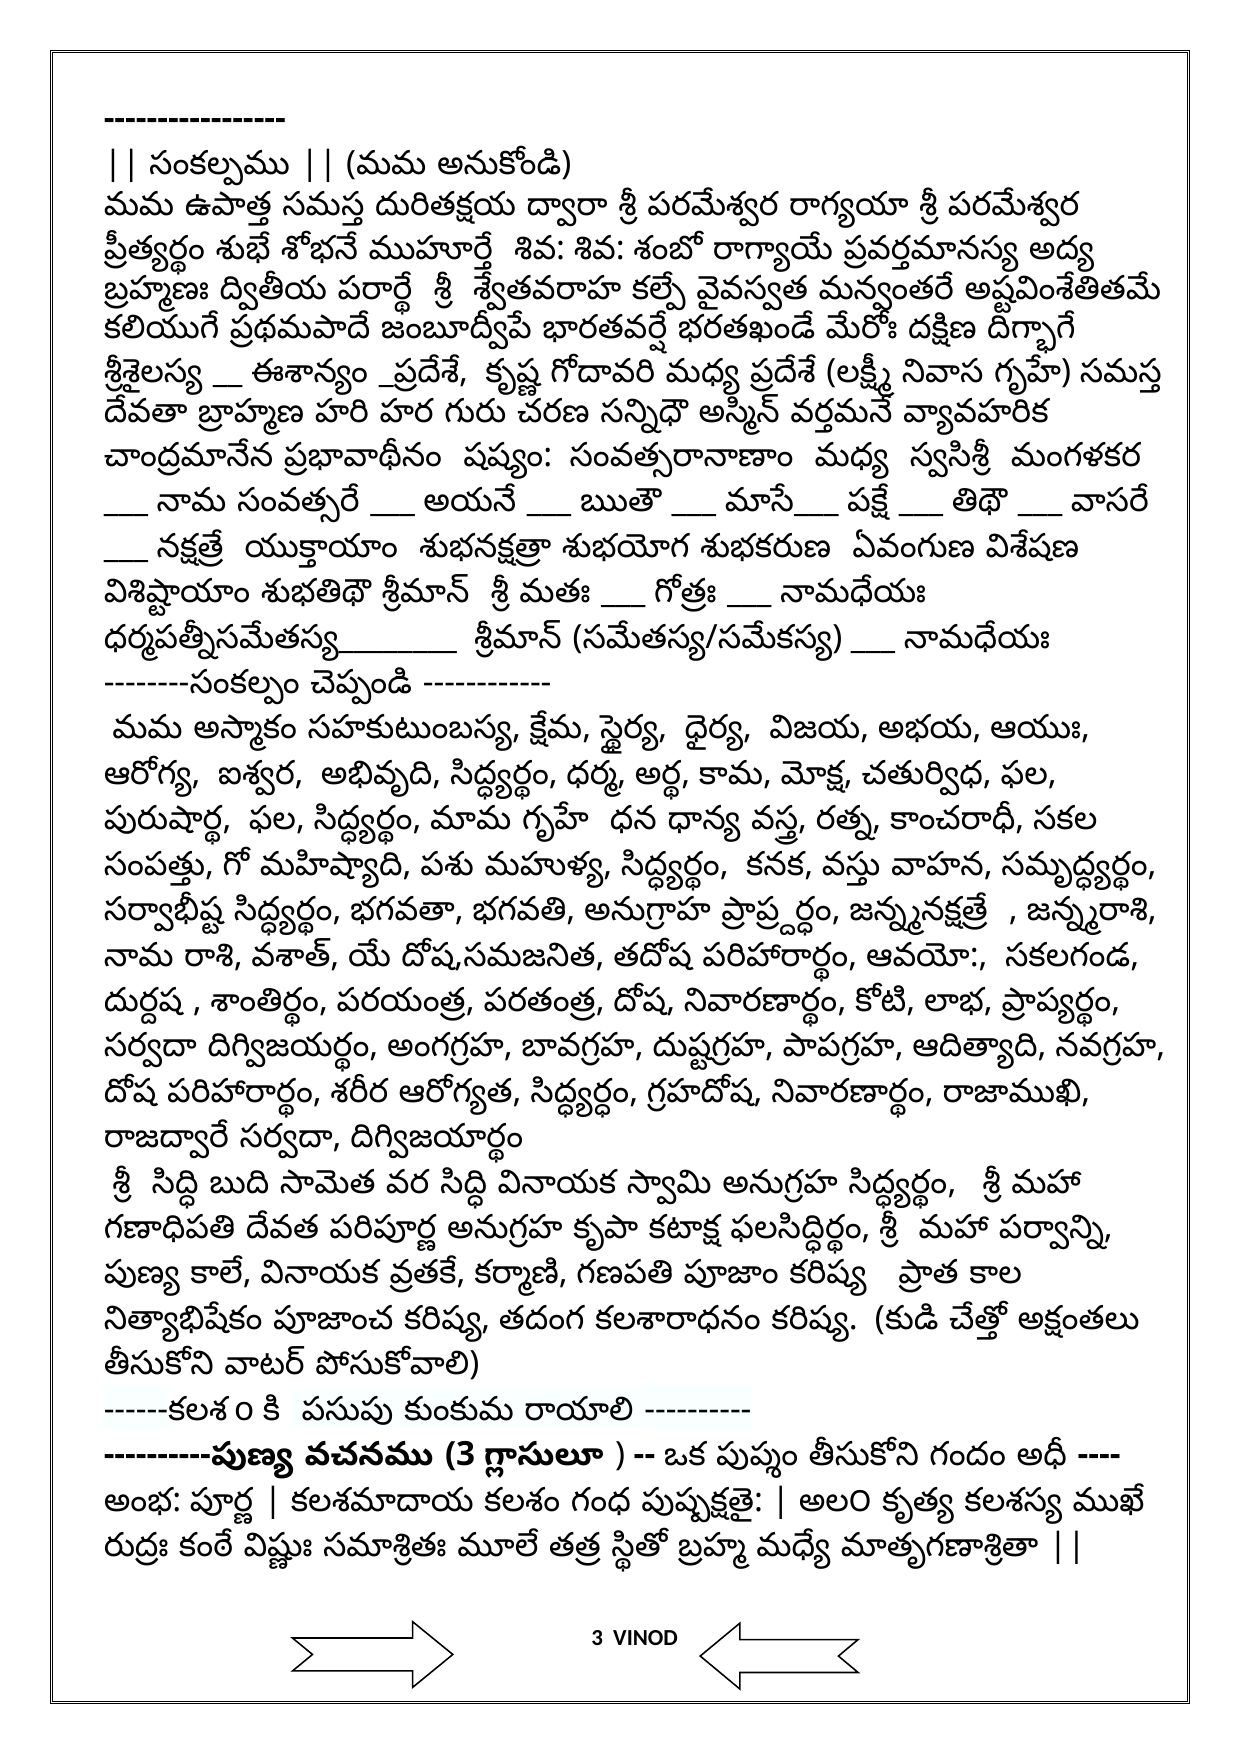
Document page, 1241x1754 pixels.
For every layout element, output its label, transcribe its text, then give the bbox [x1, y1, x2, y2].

text శ్రీ సిద్ధి బుది సామెత వర సిద్ధి వినాయక స్వామి అనుగ్రహ సిద్ధ్యర్థం, శ్రీ మహా గణాధిపతి దేవత పరిపూర్ణ అనుగ్రహ కృపా కటాక్ష ఫలసిద్ధిర్థం, శ్రీ మహా పర్వాన్ని, పుణ్య కాలే, వినాయక వ్రతకే, కర్మాణి, గణపతి పూజాం కరిష్య ప్రాత కాల నిత్యాభిషేకం పూజాంచ కరిష్య, తదంగ కలశారాధనం కరిష్య. (కుడి చేత్తో అక్షంతలు తీసుకోని వాటర్ పోసుకోవాలి) [103, 1157, 1165, 1384]
text --------సంకల్పం చెప్పండి ------------ [103, 658, 1165, 703]
text ------కలశo కి పసుపు కుంకుమ రాయాలి ---------- [103, 1384, 1165, 1430]
text ----------పుణ్య వచనము (3 గ్లాసులూ ) -- ఒక పుప్శం తీసుకోని గందం అధీ ---- [103, 1430, 1165, 1475]
text ----------------- [103, 94, 1165, 139]
text మమ ఉపాత్త సమస్త దురితక్షయ ద్వారా శ్రీ పరమేశ్వర రాగ్యయా శ్రీ పరమేశ్వర ప్రీత్యర్థం శుభే శోభనే ముహూర్తే శివ: శివ: శంబో రాగ్యాయే ప్రవర్తమానస్య అద్య బ్రహ్మణః ద్వితీయ పరార్థే శ్రీ శ్వేతవరాహ కల్పే వైవస్వత మన్వంతరే అష్టవింశేతితమే కలియుగే ప్రథమపాదే జంబూద్వీపే భారతవర్షే భరతఖండే మేరోః దక్షిణ దిగ్భాగే శ్రీశైలస్య __ ఈశాన్యం _ప్రదేశే, కృష్ణ గోదావరి మధ్య ప్రదేశే (లక్ష్మీ నివాస గృహే) సమస్త దేవతా బ్రాహ్మణ హరి హర గురు చరణ సన్నిధౌ అస్మిన్ వర్తమనే వ్యావహరిక చాంద్రమానేన ప్రభావాథీనం షష్యం: సంవత్సరానాణాం మధ్య స్వసిశ్రీ మంగళకర ___ నామ సంవత్సరే ___ అయనే ___ ఋతౌ ___ మాసే___ పక్షే ___ తిథౌ ___ వాసరే ___ నక్షత్రే యుక్తాయాం శుభనక్షత్రా శుభయోగ శుభకరుణ ఏవంగుణ విశేషణ విశిష్టాయాం శుభతిథౌ శ్రీమాన్ శ్రీ మతః ___ గోత్రః ___ నామధేయః ధర్మపత్నీసమేతస్య________ శ్రీమాన్ (సమేతస్య/సమేకస్య) ___ నామధేయః [103, 184, 1165, 658]
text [103, 1475, 1165, 1566]
text || సంకల్పము || (మమ అనుకోండి) [103, 139, 1165, 184]
text మమ అస్మాకం సహకుటుంబస్య, క్షేమ, స్థైర్య, ధైర్య, విజయ, అభయ, ఆయుః, ఆరోగ్య, ఐశ్వర, అభివృది, సిద్ధ్యర్థం, ధర్మ, అర్థ, కామ, మోక్ష, చతుర్విధ, ఫల, పురుషార్థ, ఫల, సిద్ధ్యర్థం, మామ గృహే ధన ధాన్య వస్త్ర, రత్న, కాంచరాధీ, సకల సంపత్తు, గో మహిష్యాది, పశు మహుళ్య, సిద్ధ్యర్థం, కనక, వస్తు వాహన, సమృద్ధ్యర్థం, సర్వాభీష్ట సిద్ధ్యర్థం, భగవతా, భగవతి, అనుగ్రాహ ప్రాప్ర్దర్ధం, జన్న్మనక్షత్రే , జన్న్మరాశి, నామ రాశి, వశాత్, యే దోష,సమజనిత, తదోష పరిహారార్థం, ఆవయో:, సకలగండ, దుర్దష , శాంతిర్థం, పరయంత్ర, పరతంత్ర, దోష, నివారణార్థం, కోటి, లాభ, ప్రాప్యర్థం, సర్వదా దిగ్విజయర్థం, అంగగ్రహ, బావగ్రహ, దుష్టగ్రహ, పాపగ్రహ, ఆదిత్యాది, నవగ్రహ, దోష పరిహారార్థం, శరీర ఆరోగ్యత, సిద్ధ్యర్ధం, గ్రహదోష, నివారణార్థం, రాజాముఖి, రాజద్వారే సర్వదా, దిగ్విజయార్థం [103, 703, 1165, 1157]
